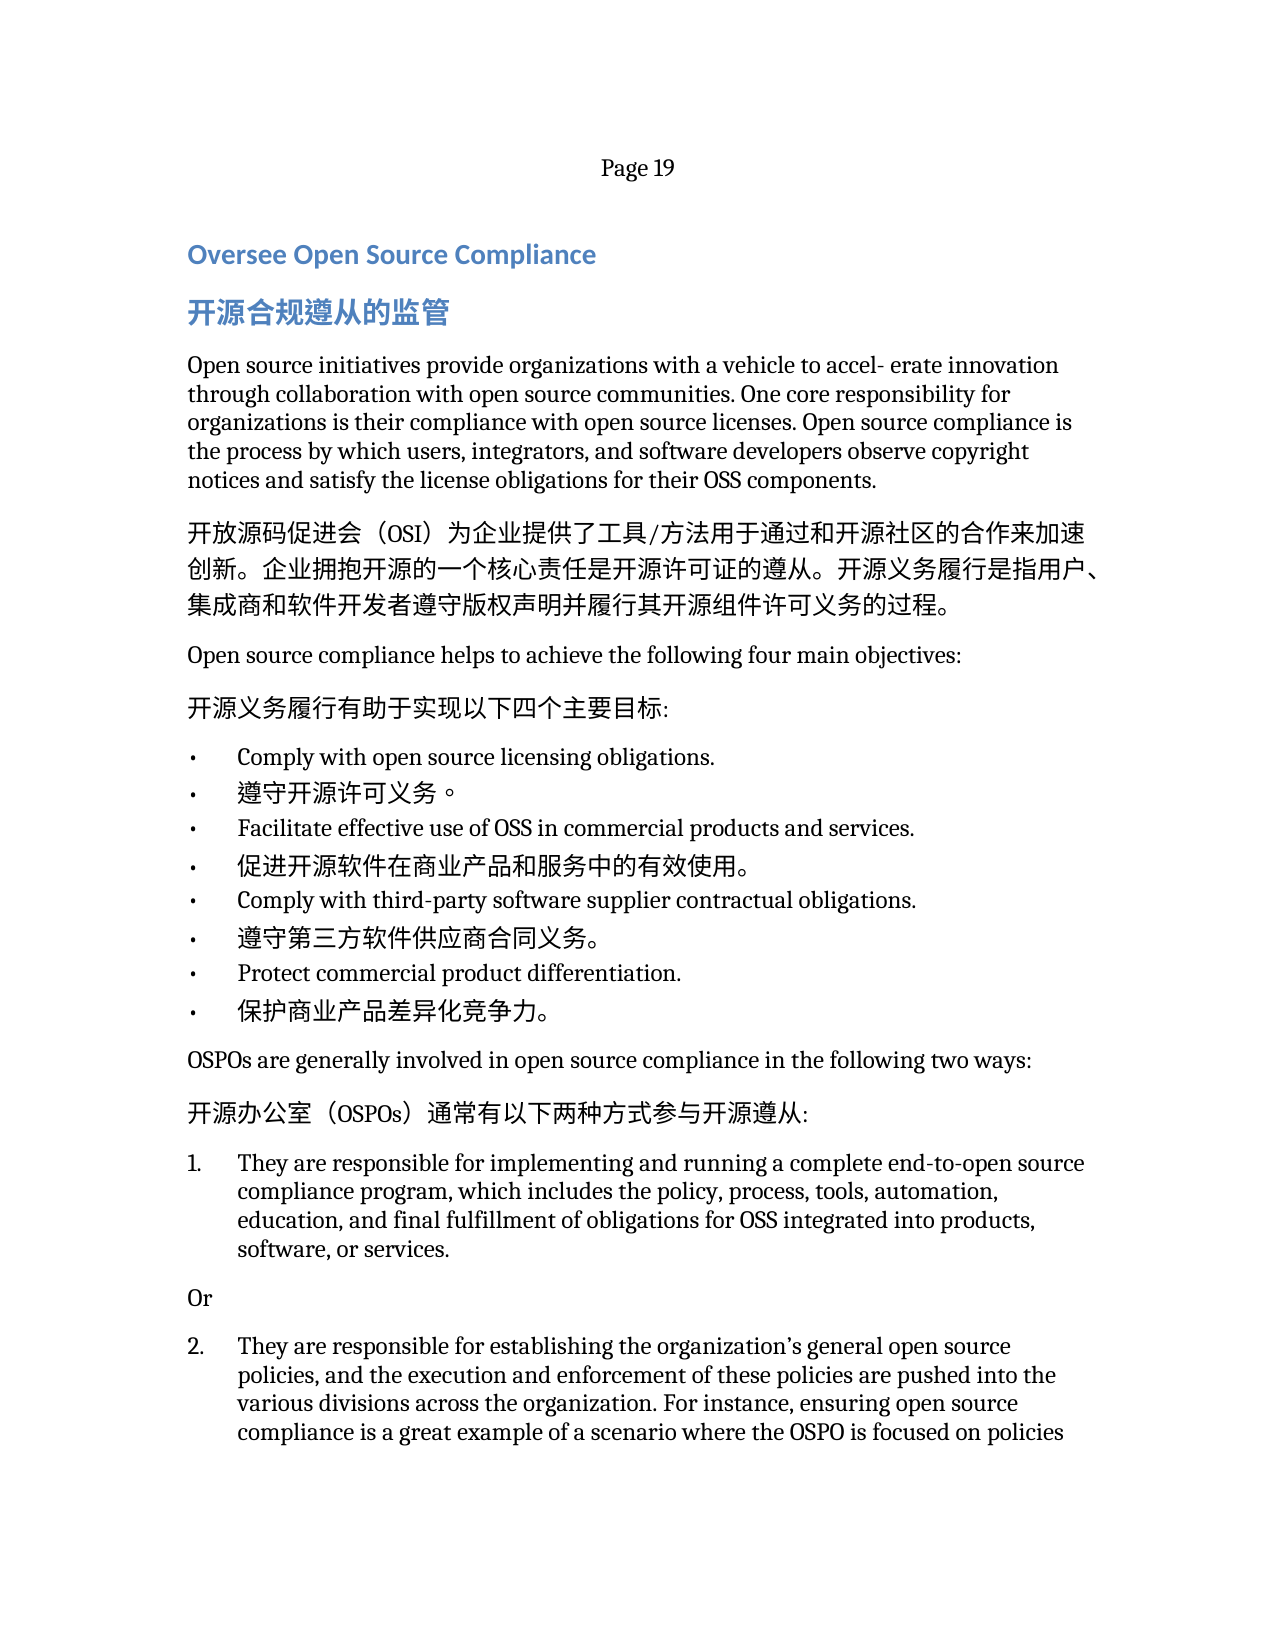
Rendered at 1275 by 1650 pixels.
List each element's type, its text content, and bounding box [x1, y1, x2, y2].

list Comply with third-party software supplier contractual obligations. [187, 886, 1087, 915]
text Open source initiatives provide organizations with a vehicle to accel- erate innovation through collaboration with open source communities. One core responsibility for organizations is their compliance with open source licenses. Open source compliance is the process by which users, integrators, and software developers observe copyright notices and satisfy the license obligations for their OSS components. [187, 351, 1087, 494]
list 促进开源软件在商业产品和服务中的有效使用。 [187, 846, 1087, 882]
text 开放源码促进会（OSI）为企业提供了工具/方法用于通过和开源社区的合作来加速创新。企业拥抱开源的一个核心责任是开源许可证的遵从。开源义务履行是指用户、集成商和软件开发者遵守版权声明并履行其开源组件许可义务的过程。 [187, 513, 1087, 622]
list Facilitate effective use of OSS in commercial products and services. [187, 813, 1087, 842]
text Page 19 [187, 154, 1087, 182]
text Or [187, 1284, 1087, 1313]
text 开源义务履行有助于实现以下四个主要目标: [187, 688, 1087, 724]
list 保护商业产品差异化竞争力。 [187, 991, 1087, 1027]
subtitle 开源合规遵从的监管 [187, 292, 1087, 332]
text OSPOs are generally involved in open source compliance in the following two ways: [187, 1046, 1087, 1075]
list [187, 1332, 1087, 1447]
text 开源办公室（OSPOs）通常有以下两种方式参与开源遵从: [187, 1093, 1087, 1130]
list 遵守开源许可义务。 [187, 776, 1087, 810]
text Open source compliance helps to achieve the following four main objectives: [187, 641, 1087, 669]
list They are responsible for implementing and running a complete end-to-open source compliance program, which includes the policy, process, tools, automation, education, and final fulfillment of obligations for OSS integrated into products, software, or services. [187, 1148, 1087, 1263]
list Comply with open source licensing obligations. [187, 743, 1087, 772]
list Protect commercial product differentiation. [187, 958, 1087, 987]
list 遵守第三方软件供应商合同义务。 [187, 918, 1087, 955]
subtitle Oversee Open Source Compliance [187, 236, 1087, 271]
